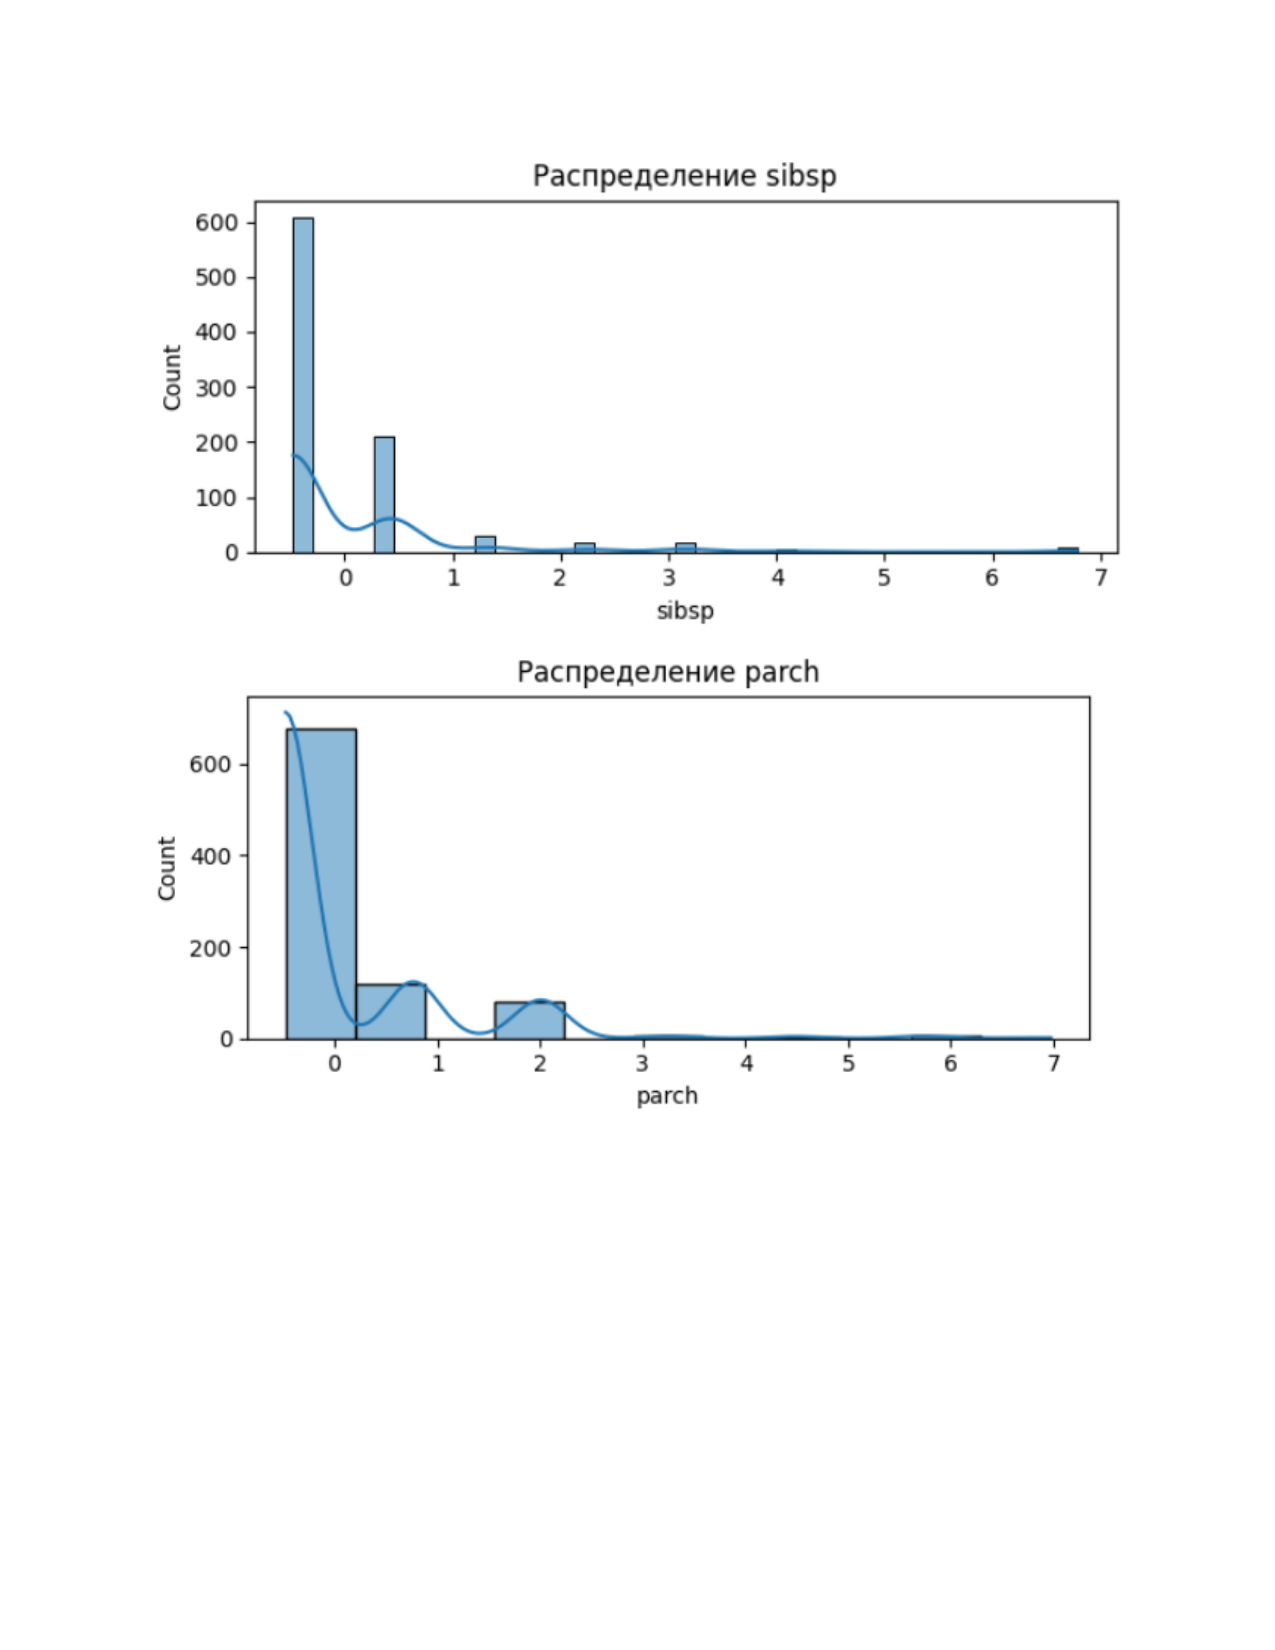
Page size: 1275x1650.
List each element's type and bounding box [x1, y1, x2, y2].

picture [150, 150, 1125, 633]
picture [150, 637, 1125, 1113]
